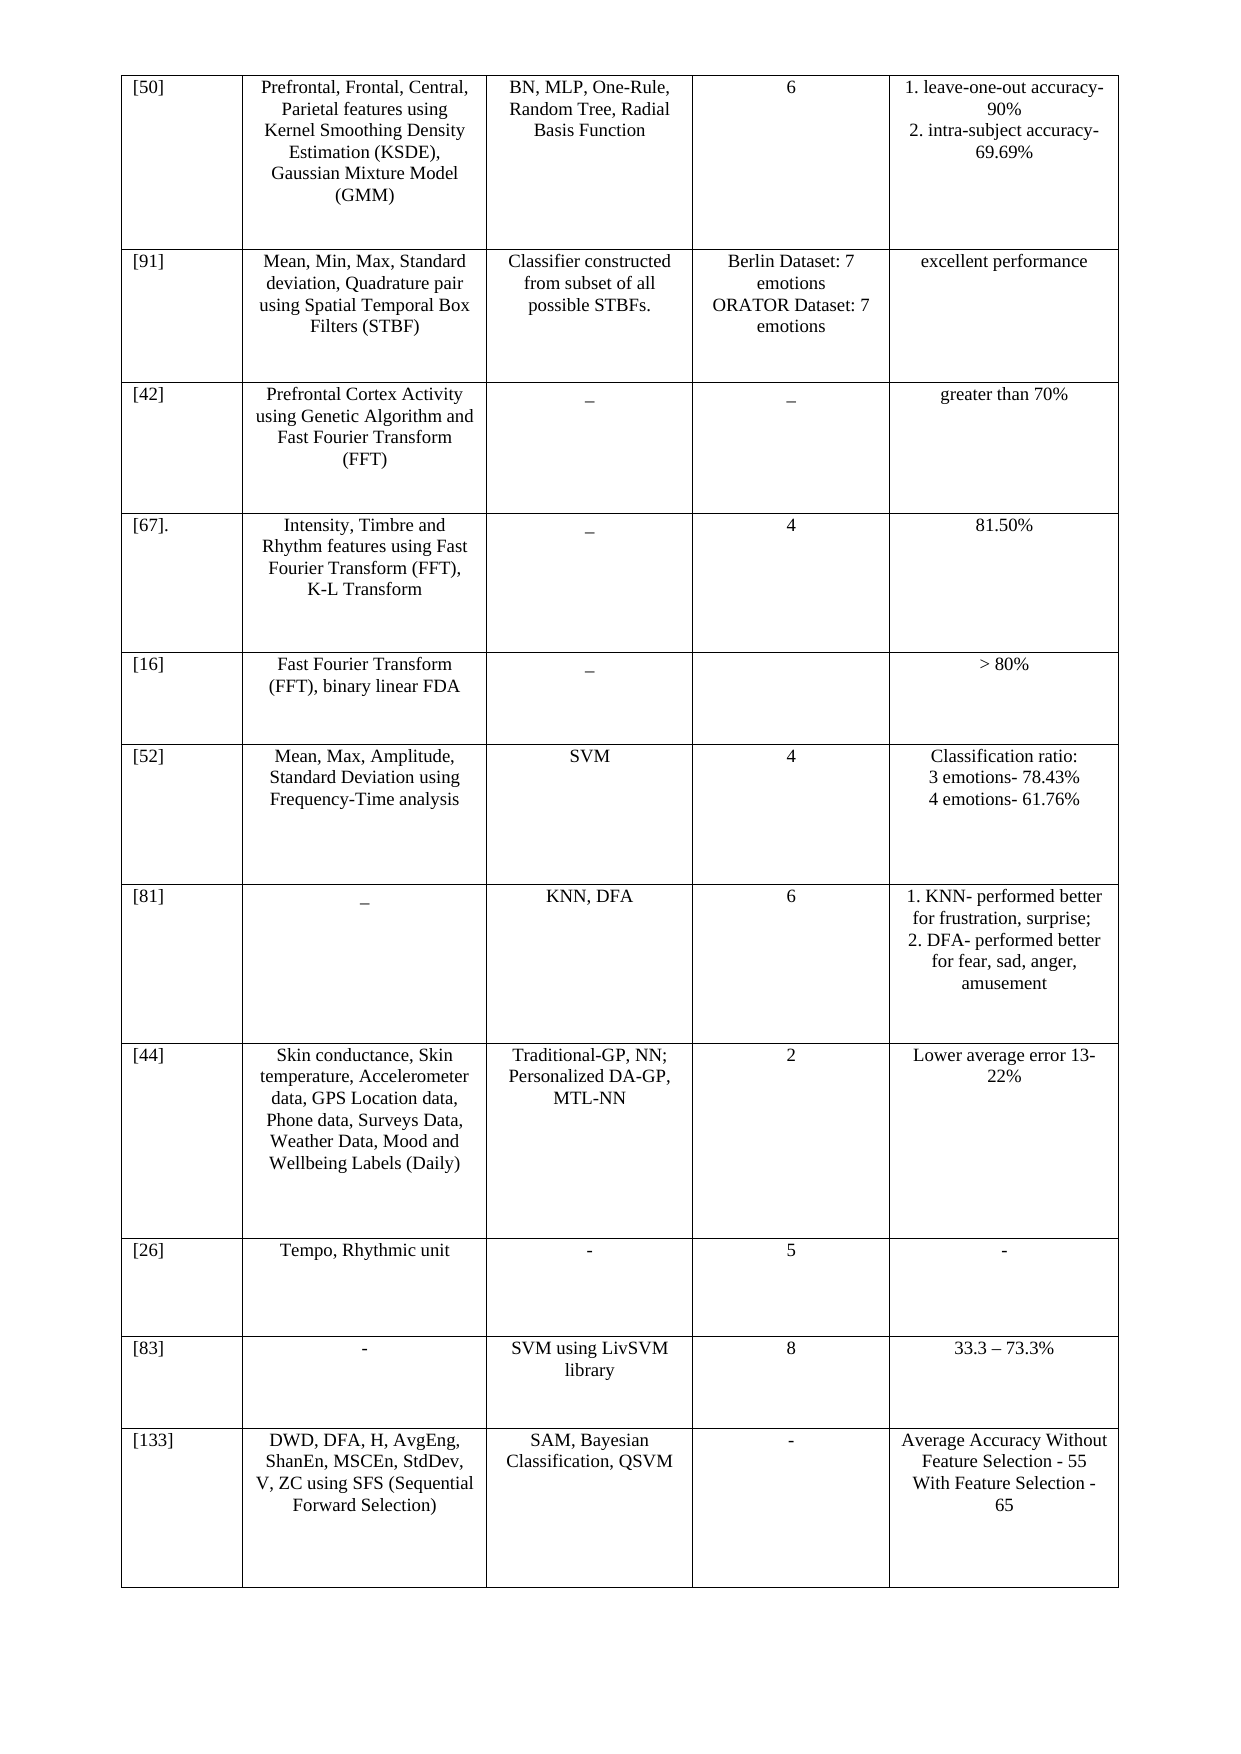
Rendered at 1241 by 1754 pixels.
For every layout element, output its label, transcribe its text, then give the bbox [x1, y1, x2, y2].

table_cell 6 [693, 885, 889, 1043]
table_cell [81] [122, 885, 242, 1043]
table_cell BN, MLP, One-Rule, Random Tree, Radial Basis Function [487, 76, 692, 249]
table_cell > 80% [890, 653, 1118, 744]
table_cell - [487, 1239, 692, 1336]
table_cell 1. leave-one-out accuracy- 90% 2. intra-subject accuracy- 69.69% [890, 76, 1118, 249]
table_cell [67]. [122, 514, 242, 652]
table_cell [42] [122, 383, 242, 512]
table_cell excellent performance [890, 250, 1118, 382]
table_cell 5 [693, 1239, 889, 1336]
table_cell Lower average error 13-22% [890, 1044, 1118, 1238]
table_cell _ [487, 383, 692, 512]
table_cell greater than 70% [890, 383, 1118, 512]
table_cell Traditional-GP, NN; Personalized DA-GP, MTL-NN [487, 1044, 692, 1238]
table_cell 4 [693, 745, 889, 884]
table_cell _ [487, 653, 692, 744]
table_cell Classifier constructed from subset of all possible STBFs. [487, 250, 692, 382]
table_cell Prefrontal, Frontal, Central, Parietal features using Kernel Smoothing Density Estimation (KSDE), Gaussian Mixture Model (GMM) [243, 76, 486, 249]
table_cell Fast Fourier Transform (FFT), binary linear FDA [243, 653, 486, 744]
table_cell _ [243, 885, 486, 1043]
table_cell Berlin Dataset: 7 emotions ORATOR Dataset: 7 emotions [693, 250, 889, 382]
table_cell [50] [122, 76, 242, 249]
table_cell Average Accuracy Without Feature Selection - 55 With Feature Selection - 65 [890, 1429, 1118, 1587]
table_cell [91] [122, 250, 242, 382]
table_cell Classification ratio: 3 emotions- 78.43% 4 emotions- 61.76% [890, 745, 1118, 884]
table_cell 81.50% [890, 514, 1118, 652]
table_cell 2 [693, 1044, 889, 1238]
table_cell [693, 653, 889, 744]
table_cell _ [487, 514, 692, 652]
table_cell Skin conductance, Skin temperature, Accelerometer data, GPS Location data, Phone data, Surveys Data, Weather Data, Mood and Wellbeing Labels (Daily) [243, 1044, 486, 1238]
table_cell 1. KNN- performed better for frustration, surprise; 2. DFA- performed better for fear, sad, anger, amusement [890, 885, 1118, 1043]
table_cell [26] [122, 1239, 242, 1336]
table_cell _ [693, 383, 889, 512]
table_cell SAM, Bayesian Classification, QSVM [487, 1429, 692, 1587]
table_cell Mean, Min, Max, Standard deviation, Quadrature pair using Spatial Temporal Box Filters (STBF) [243, 250, 486, 382]
table_cell - [243, 1337, 486, 1428]
table_cell 33.3 – 73.3% [890, 1337, 1118, 1428]
table_cell 6 [693, 76, 889, 249]
table_cell SVM [487, 745, 692, 884]
table_cell DWD, DFA, H, AvgEng, ShanEn, MSCEn, StdDev, V, ZC using SFS (Sequential Forward Selection) [243, 1429, 486, 1587]
table_cell 8 [693, 1337, 889, 1428]
table_cell [133] [122, 1429, 242, 1587]
table_cell [83] [122, 1337, 242, 1428]
table_cell SVM using LivSVM library [487, 1337, 692, 1428]
table_cell KNN, DFA [487, 885, 692, 1043]
table_cell [52] [122, 745, 242, 884]
table_cell Mean, Max, Amplitude, Standard Deviation using Frequency-Time analysis [243, 745, 486, 884]
table_cell Intensity, Timbre and Rhythm features using Fast Fourier Transform (FFT), K-L Transform [243, 514, 486, 652]
table_cell [16] [122, 653, 242, 744]
table_cell Tempo, Rhythmic unit [243, 1239, 486, 1336]
table_cell Prefrontal Cortex Activity using Genetic Algorithm and Fast Fourier Transform (FFT) [243, 383, 486, 512]
table_cell - [693, 1429, 889, 1587]
table_cell 4 [693, 514, 889, 652]
table_cell - [890, 1239, 1118, 1336]
table_cell [44] [122, 1044, 242, 1238]
